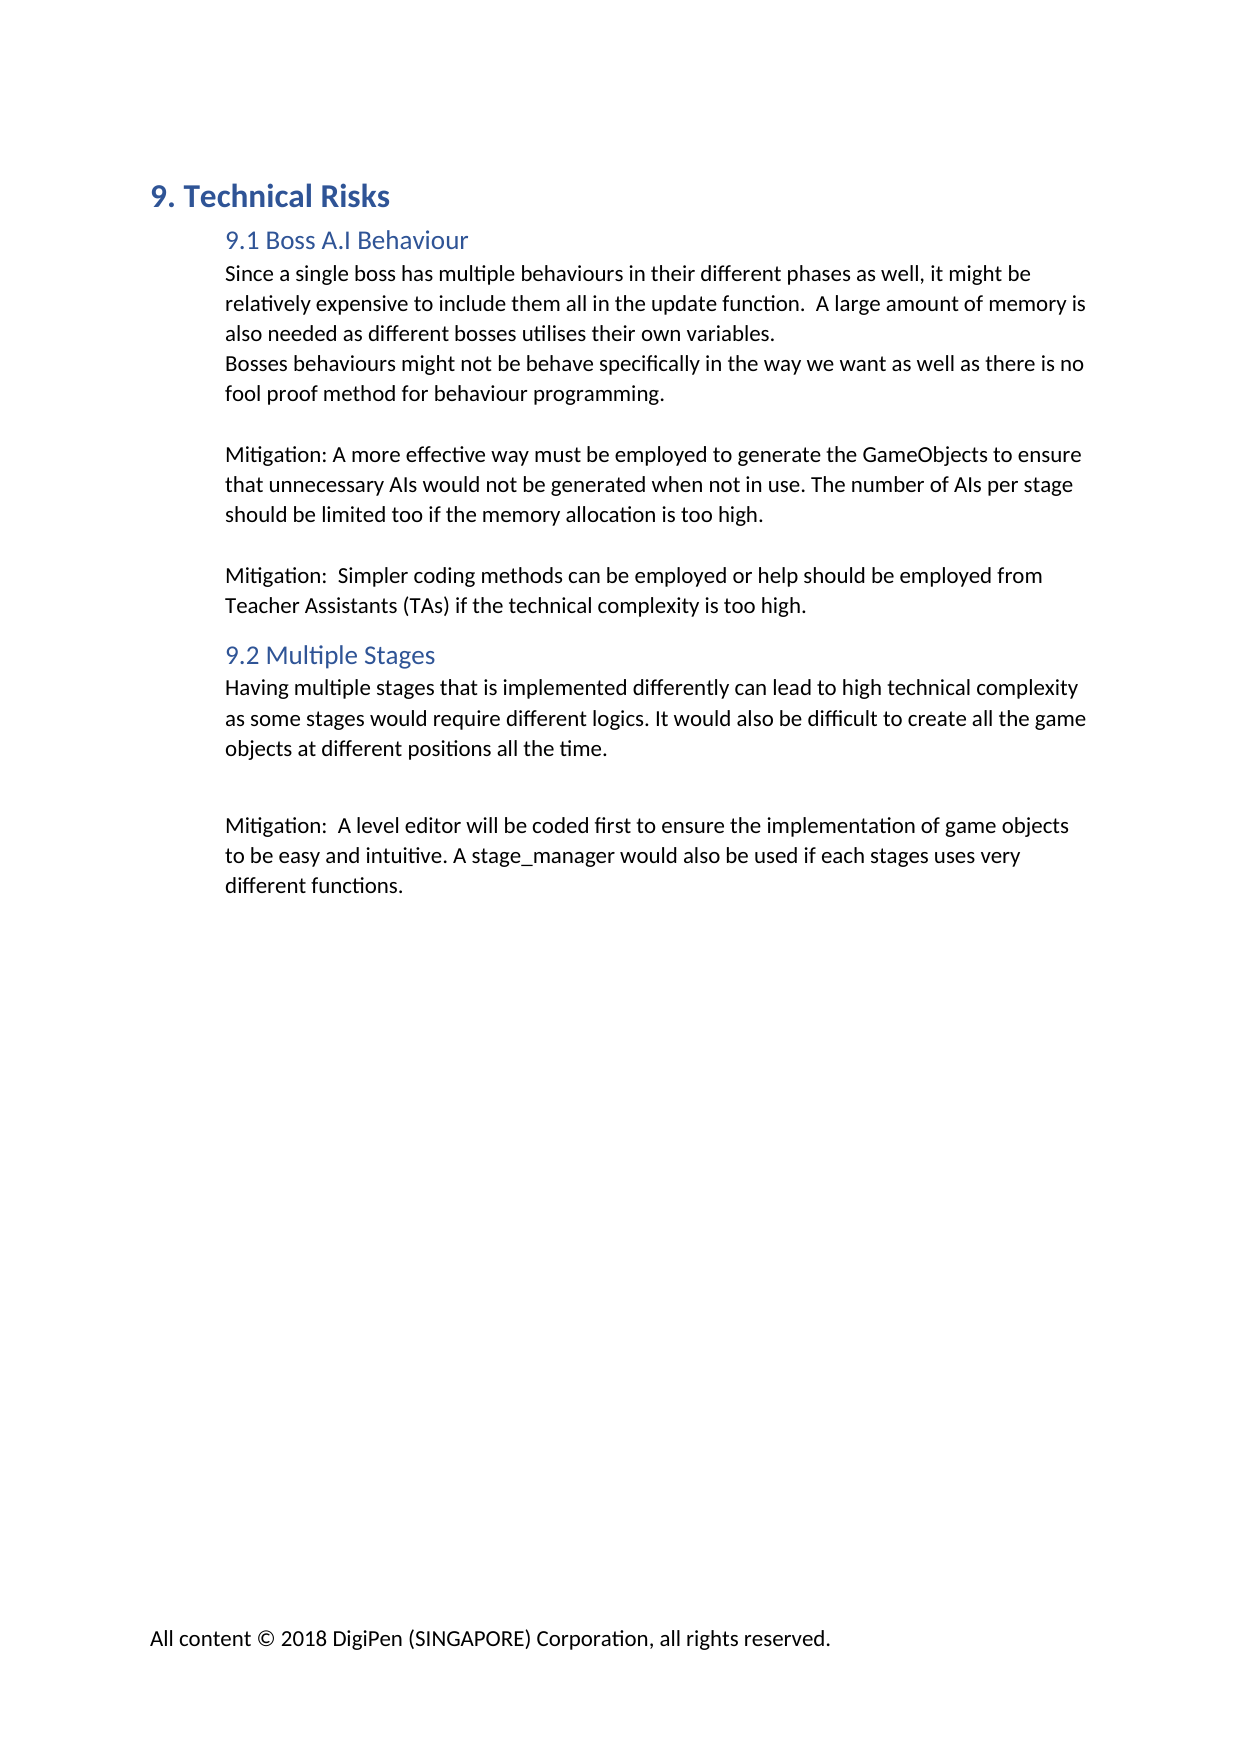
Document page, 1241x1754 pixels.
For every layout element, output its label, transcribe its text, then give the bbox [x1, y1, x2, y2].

text Having multiple stages that is implemented differently can lead to high technical complexity as some stages would require different logics. It would also be difficult to create all the game objects at different positions all the time. [225, 673, 1090, 792]
subtitle 9.1 Boss A.I Behaviour [150, 223, 1090, 256]
text Mitigation: A level editor will be coded first to ensure the implementation of game objects to be easy and intuitive. A stage_manager would also be used if each stages uses very different functions. [225, 811, 1090, 899]
subtitle 9. Technical Risks [150, 175, 1090, 216]
subtitle 9.2 Multiple Stages [150, 638, 1090, 671]
text Since a single boss has multiple behaviours in their different phases as well, it might be relatively expensive to include them all in the update function. A large amount of memory is also needed as different bosses utilises their own variables. Bosses behaviours might not be behave specifically in the way we want as well as there is no fool proof method for behaviour programming. Mitigation: A more effective way must be employed to generate the GameObjects to ensure that unnecessary AIs would not be generated when not in use. The number of AIs per stage should be limited too if the memory allocation is too high. Mitigation: Simpler coding methods can be employed or help should be employed from Teacher Assistants (TAs) if the technical complexity is too high. [225, 259, 1090, 619]
